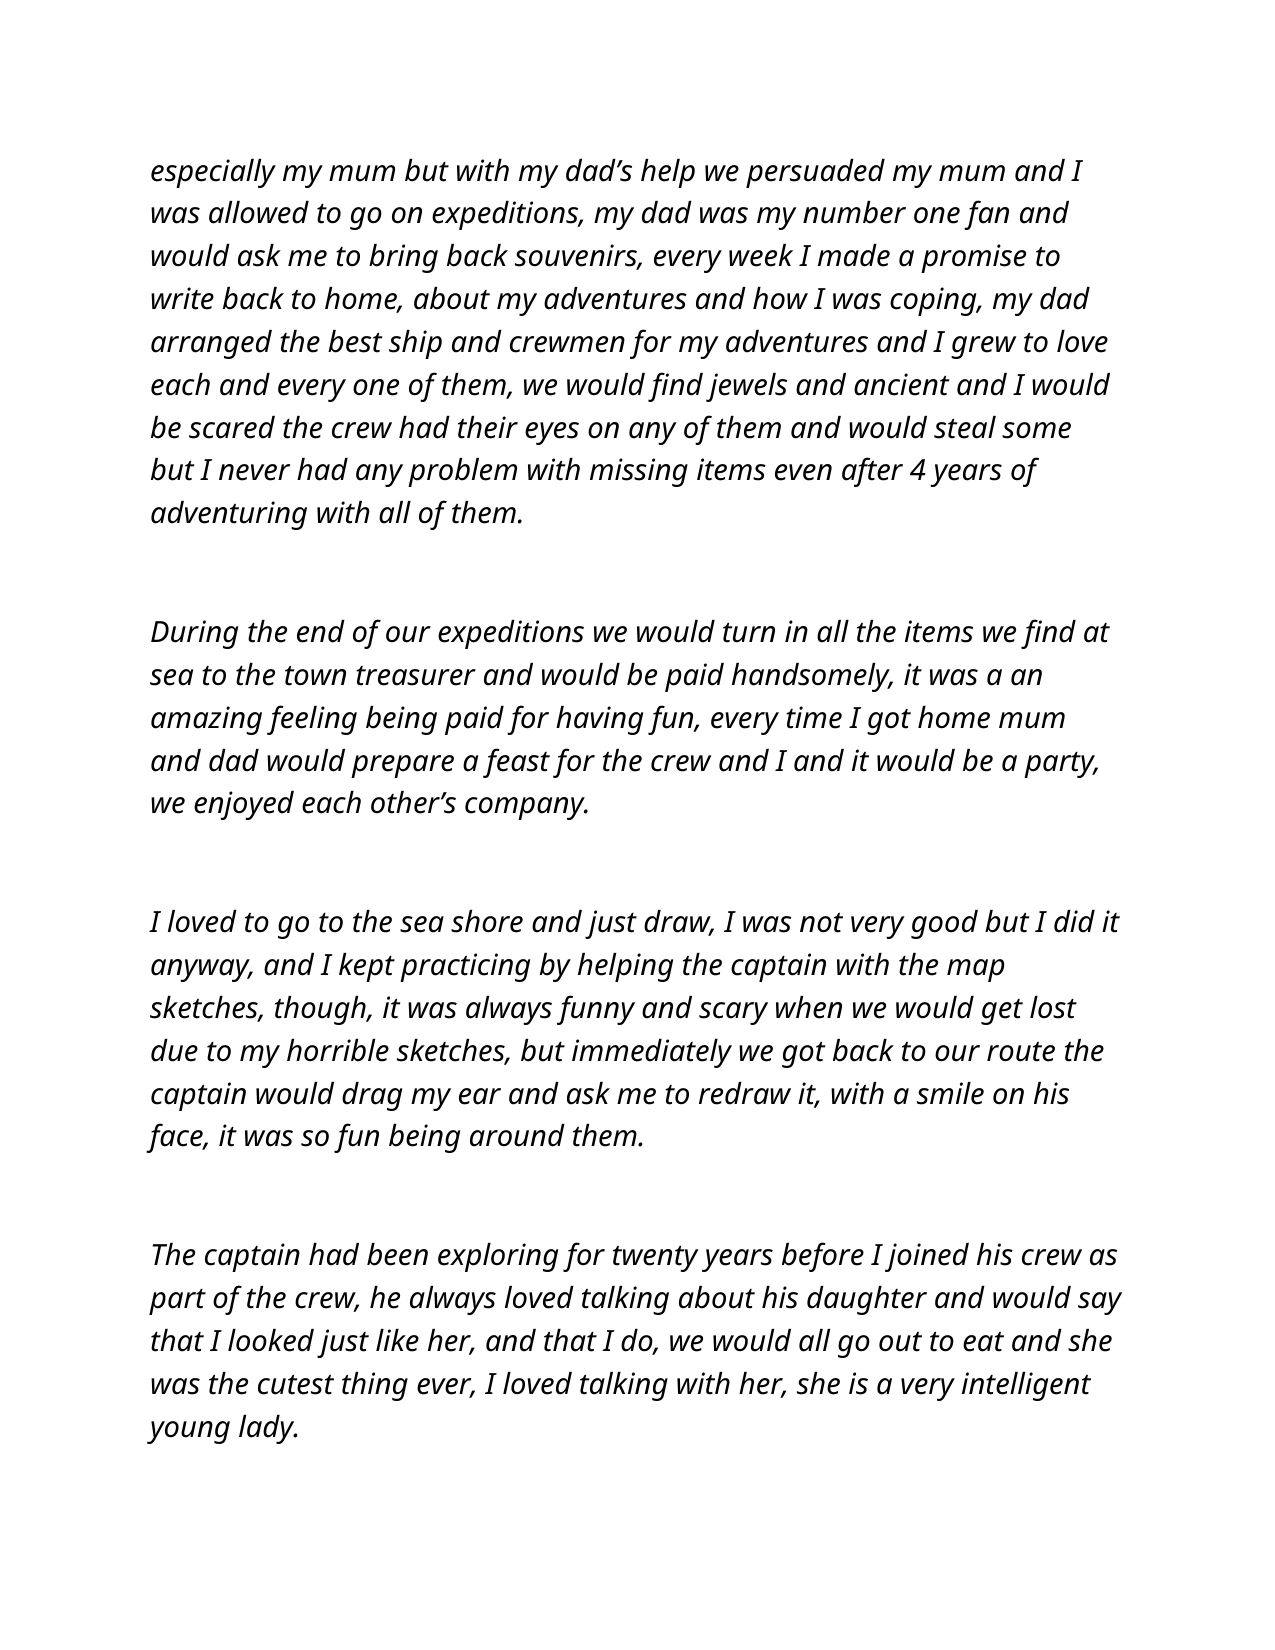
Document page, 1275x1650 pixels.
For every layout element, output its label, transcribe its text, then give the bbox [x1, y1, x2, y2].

text I loved to go to the sea shore and just draw, I was not very good but I did it anyway, and I kept practicing by helping the captain with the map sketches, though, it was always funny and scary when we would get lost due to my horrible sketches, but immediately we got back to our route the captain would drag my ear and ask me to redraw it, with a smile on his face, it was so fun being around them. [150, 902, 1125, 1155]
text During the end of our expeditions we would turn in all the items we find at sea to the town treasurer and would be paid handsomely, it was a an amazing feeling being paid for having fun, every time I got home mum and dad would prepare a feast for the crew and I and it would be a party, we enjoyed each other’s company. [150, 611, 1125, 822]
text The captain had been exploring for twenty years before I joined his crew as part of the crew, he always loved talking about his daughter and would say that I looked just like her, and that I do, we would all go out to eat and she was the cutest thing ever, I loved talking with her, she is a very intelligent young lady. [150, 1235, 1125, 1446]
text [150, 150, 1125, 532]
